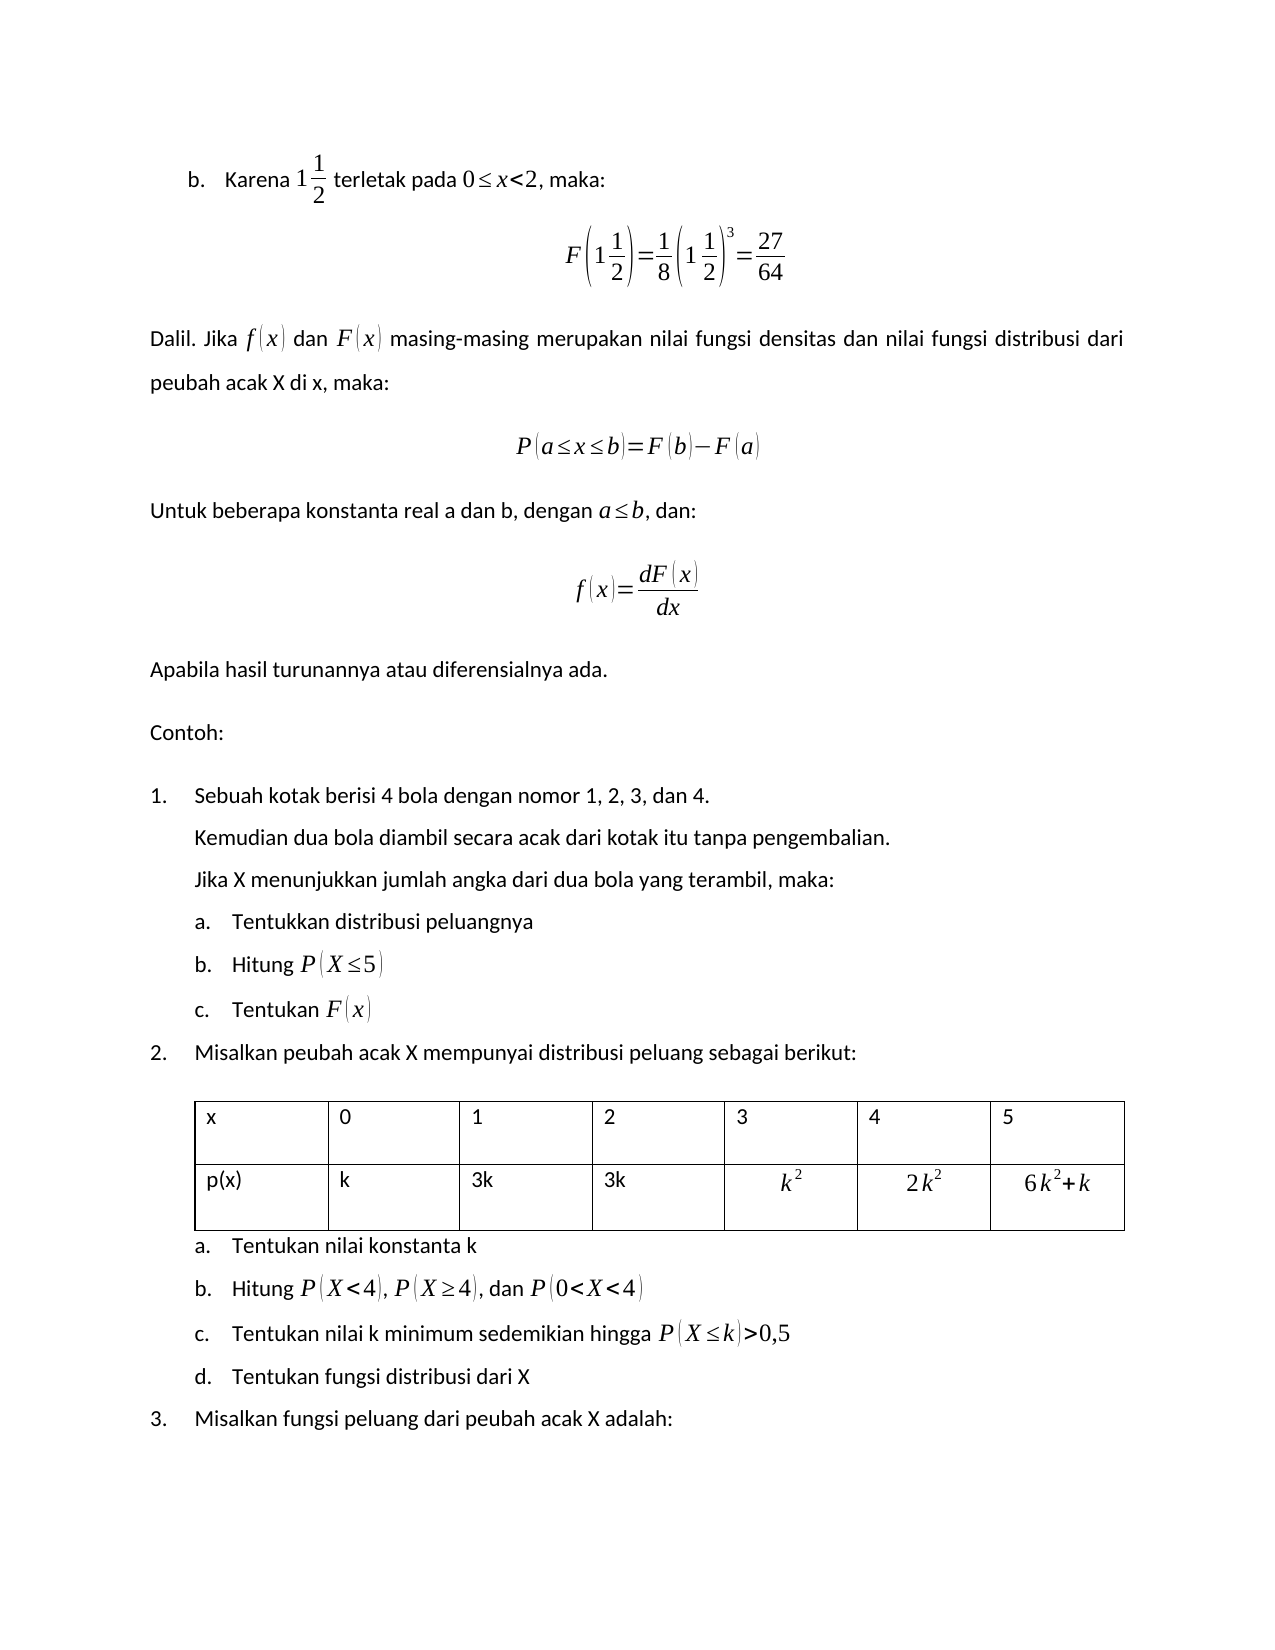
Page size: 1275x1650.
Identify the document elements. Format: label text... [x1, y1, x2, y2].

list Tentukan fungsi distribusi dari X [194, 1362, 1125, 1391]
list Hitung [194, 949, 1125, 980]
list Kemudian dua bola diambil secara acak dari kotak itu tanpa pengembalian. [194, 823, 1125, 851]
table_header 0 [329, 1102, 459, 1164]
table_cell p(x) [196, 1165, 328, 1230]
list Sebuah kotak berisi 4 bola dengan nomor 1, 2, 3, dan 4. [150, 781, 1125, 809]
list Misalkan peubah acak X mempunyai distribusi peluang sebagai berikut: [150, 1038, 1125, 1066]
table_cell 3k [460, 1165, 592, 1230]
table_header 3 [725, 1102, 857, 1164]
text Apabila hasil turunannya atau diferensialnya ada. [150, 656, 1125, 684]
text Dalil. Jika dan masing-masing merupakan nilai fungsi densitas dan nilai fungsi distribusi dari peubah acak X di x, maka: [150, 323, 1125, 396]
table_header 2 [593, 1102, 724, 1164]
table_cell [991, 1165, 1124, 1230]
table_header 5 [991, 1102, 1124, 1164]
text Contoh: [150, 718, 1125, 746]
table_cell [858, 1165, 990, 1230]
list Jika X menunjukkan jumlah angka dari dua bola yang terambil, maka: [194, 865, 1125, 893]
list Hitung , , dan [194, 1273, 1125, 1304]
list Tentukan nilai k minimum sedemikian hingga [194, 1318, 1125, 1348]
table_header x [196, 1102, 328, 1164]
list Misalkan fungsi peluang dari peubah acak X adalah: [150, 1404, 1125, 1432]
table_cell k [329, 1165, 459, 1230]
list Tentukkan distribusi peluangnya [194, 907, 1125, 935]
table_header 1 [460, 1102, 592, 1164]
list Karena terletak pada , maka: [187, 150, 1125, 209]
list Tentukan [194, 994, 1125, 1024]
text Untuk beberapa konstanta real a dan b, dengan , dan: [150, 496, 1125, 524]
table_cell 3k [593, 1165, 724, 1230]
list Tentukan nilai konstanta k [194, 1231, 1125, 1259]
table_cell [725, 1165, 857, 1230]
table_header 4 [858, 1102, 990, 1164]
